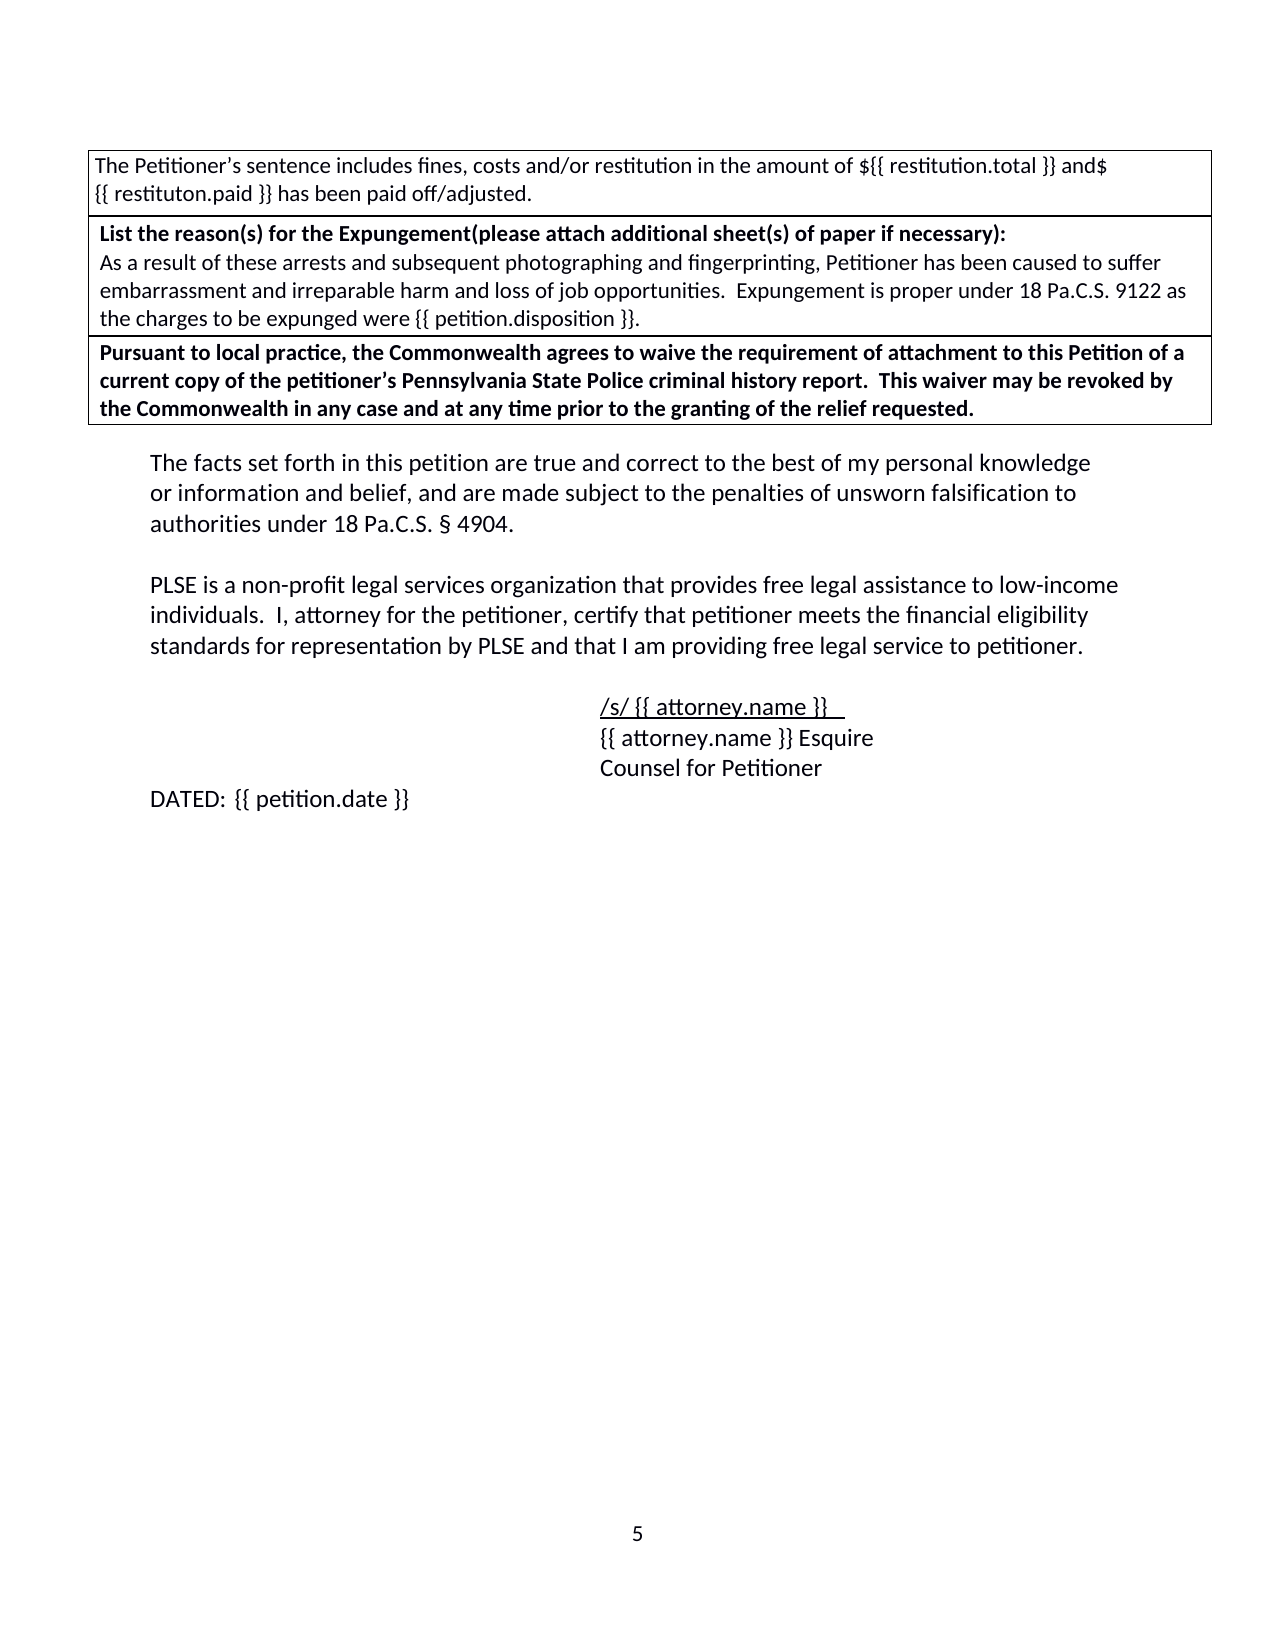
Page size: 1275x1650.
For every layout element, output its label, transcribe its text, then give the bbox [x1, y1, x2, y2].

text PLSE is a non-profit legal services organization that provides free legal assistance to low-income individuals. I, attorney for the petitioner, certify that petitioner meets the financial eligibility standards for representation by PLSE and that I am providing free legal service to petitioner. [150, 569, 1125, 661]
table_cell List the reason(s) for the Expungement(please attach additional sheet(s) of paper if necessary): As a result of these arrests and subsequent photographing and fingerprinting, Petitioner has been caused to suffer embarrassment and irreparable harm and loss of job opportunities. Expungement is proper under 18 Pa.C.S. 9122 as the charges to be expunged were {{ petition.disposition }}. [89, 217, 1211, 335]
table_cell Pursuant to local practice, the Commonwealth agrees to waive the requirement of attachment to this Petition of a current copy of the petitioner’s Pennsylvania State Police criminal history report. This waiver may be revoked by the Commonwealth in any case and at any time prior to the granting of the relief requested. [89, 337, 1211, 424]
text The facts set forth in this petition are true and correct to the best of my personal knowledge or information and belief, and are made subject to the penalties of unsworn falsification to authorities under 18 Pa.C.S. § 4904. [150, 447, 1117, 539]
text DATED: {{ petition.date }} [150, 783, 1125, 813]
text Counsel for Petitioner [150, 752, 1125, 783]
text /s/ {{ attorney.name }} [150, 691, 1125, 722]
text {{ attorney.name }} Esquire [150, 722, 1125, 752]
table_cell The Petitioner’s sentence includes fines, costs and/or restitution in the amount of ${{ restitution.total }} and${{ restituton.paid }} has been paid off/adjusted. [89, 151, 1211, 215]
